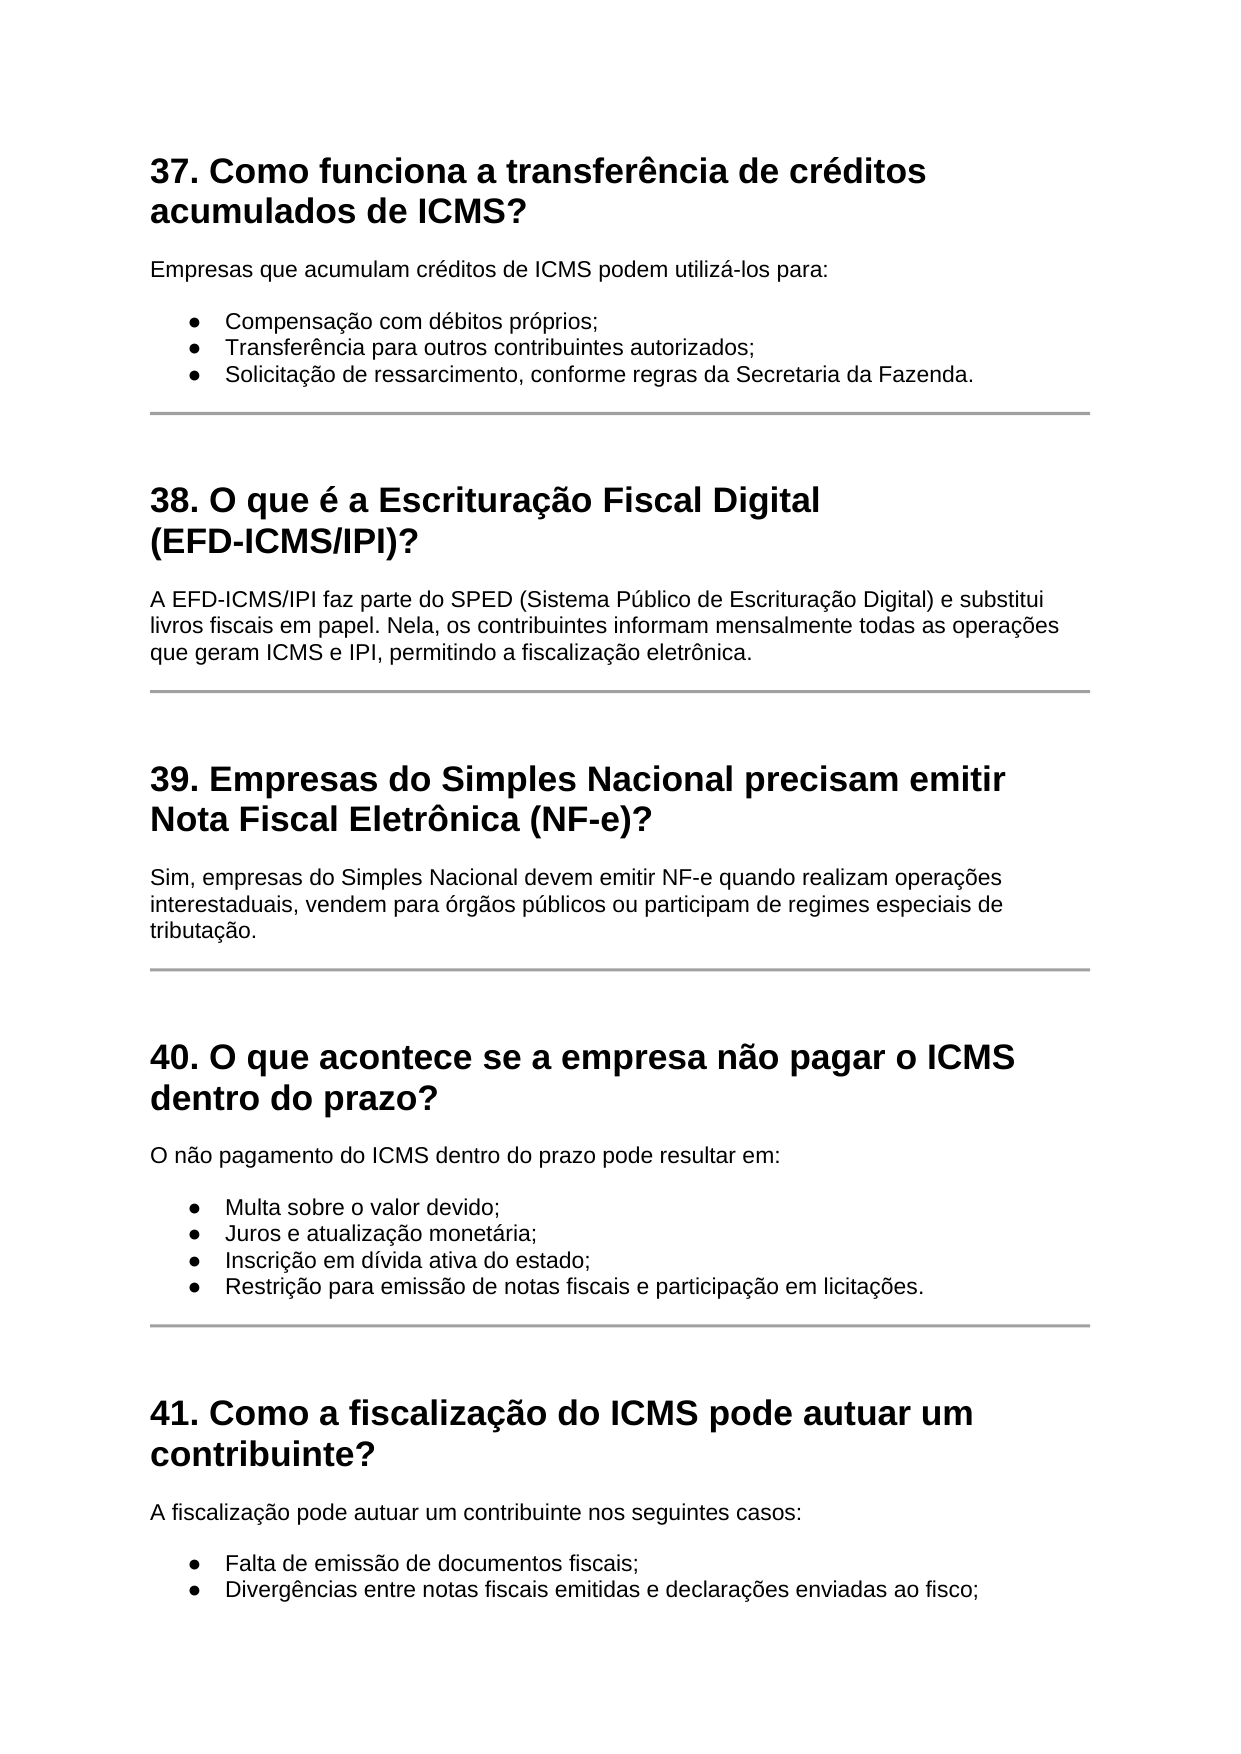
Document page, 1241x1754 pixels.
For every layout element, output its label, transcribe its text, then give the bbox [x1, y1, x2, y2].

text O não pagamento do ICMS dentro do prazo pode resultar em: [150, 1142, 1090, 1169]
text A fiscalização pode autuar um contribuinte nos seguintes casos: [150, 1498, 1090, 1525]
text Sim, empresas do Simples Nacional devem emitir NF-e quando realizam operações interestaduais, vendem para órgãos públicos ou participam de regimes especiais de tributação​. [150, 864, 1090, 943]
text A EFD-ICMS/IPI faz parte do SPED (Sistema Público de Escrituração Digital) e substitui livros fiscais em papel. Nela, os contribuintes informam mensalmente todas as operações que geram ICMS e IPI, permitindo a fiscalização eletrônica​. [150, 586, 1090, 665]
list Compensação com débitos próprios; [187, 308, 1090, 334]
list Inscrição em dívida ativa do estado; [187, 1247, 1090, 1273]
list Falta de emissão de documentos fiscais; [187, 1550, 1090, 1576]
list Solicitação de ressarcimento, conforme regras da Secretaria da Fazenda​. [187, 361, 1090, 387]
list Transferência para outros contribuintes autorizados; [187, 334, 1090, 361]
subtitle 40. O que acontece se a empresa não pagar o ICMS dentro do prazo? [150, 1036, 1090, 1117]
list Juros e atualização monetária; [187, 1220, 1090, 1247]
list Divergências entre notas fiscais emitidas e declarações enviadas ao fisco; [187, 1576, 1090, 1602]
subtitle 41. Como a fiscalização do ICMS pode autuar um contribuinte? [150, 1392, 1090, 1473]
text Empresas que acumulam créditos de ICMS podem utilizá-los para: [150, 256, 1090, 283]
subtitle 39. Empresas do Simples Nacional precisam emitir Nota Fiscal Eletrônica (NF-e)? [150, 758, 1090, 839]
subtitle 37. Como funciona a transferência de créditos acumulados de ICMS? [150, 150, 1090, 231]
list Restrição para emissão de notas fiscais e participação em licitações​. [187, 1273, 1090, 1299]
list Multa sobre o valor devido; [187, 1194, 1090, 1220]
subtitle 38. O que é a Escrituração Fiscal Digital (EFD-ICMS/IPI)? [150, 479, 1090, 561]
